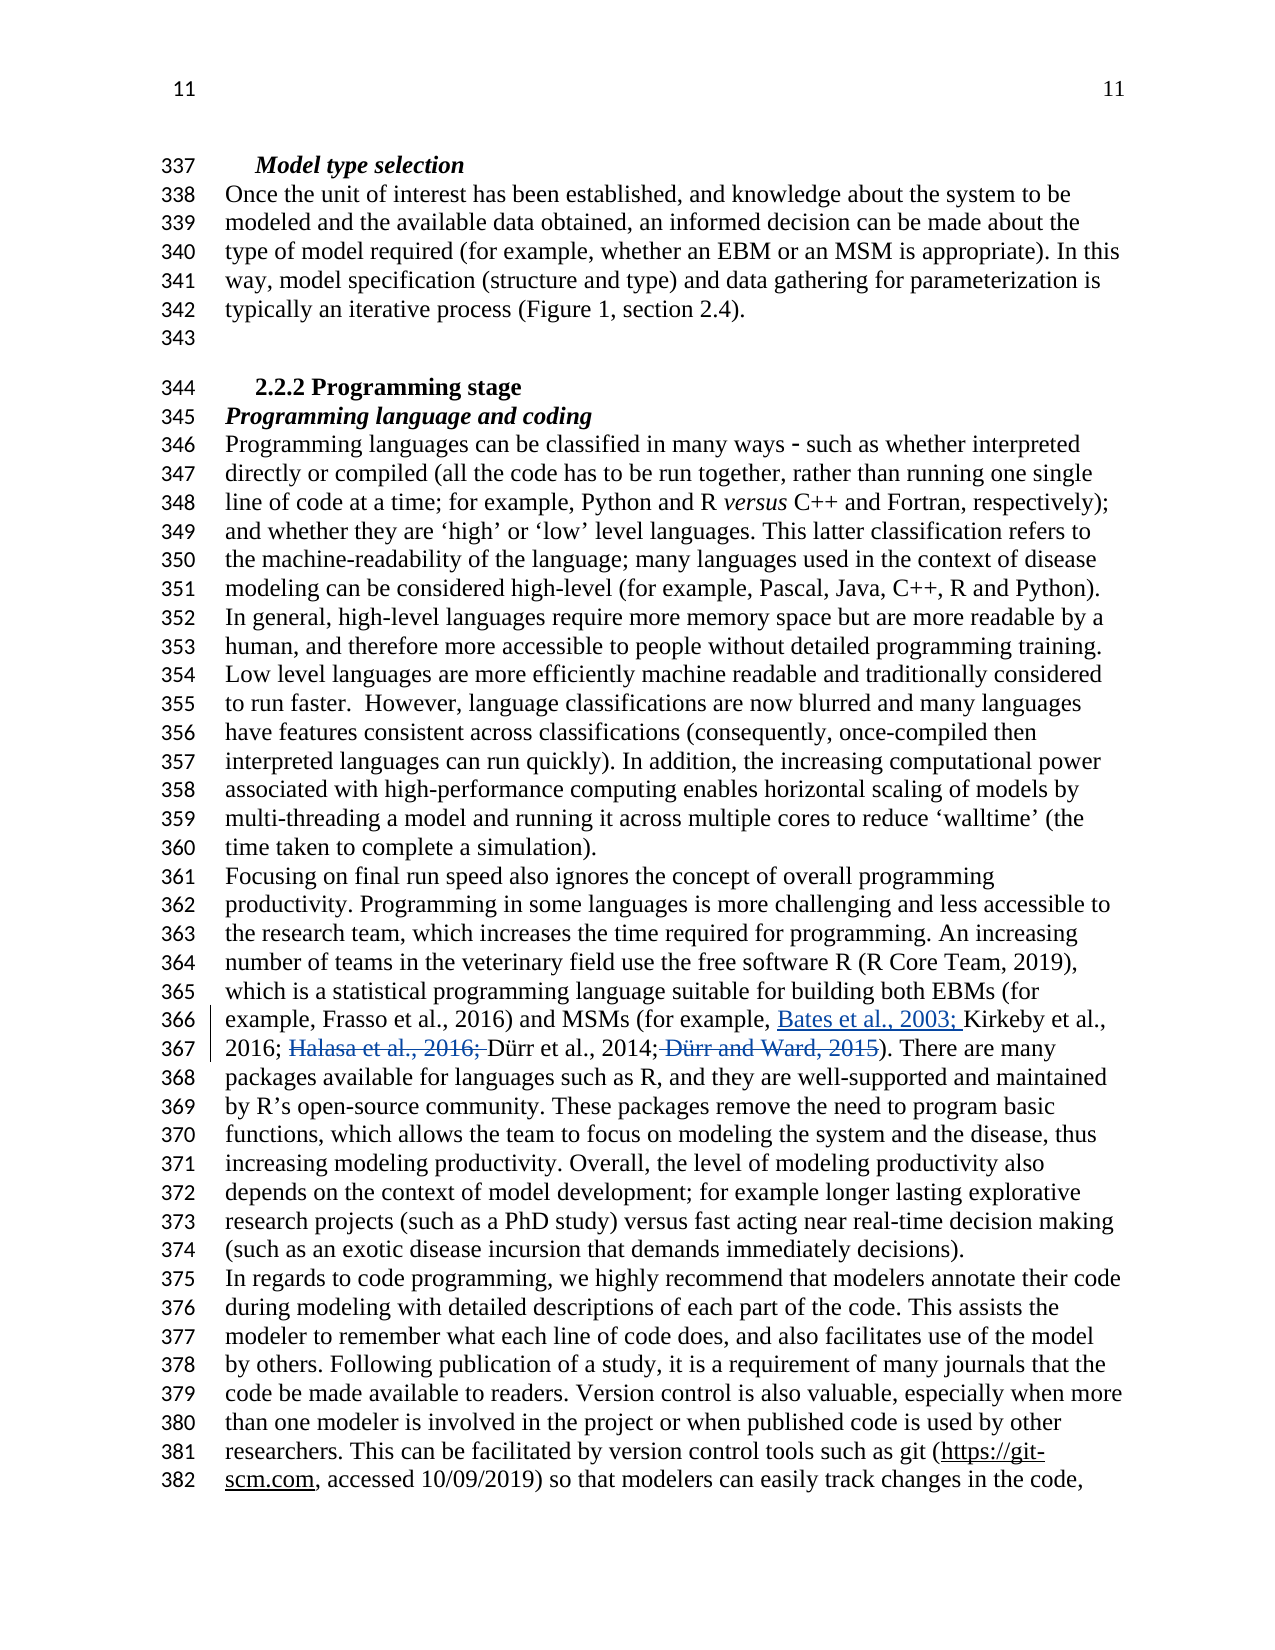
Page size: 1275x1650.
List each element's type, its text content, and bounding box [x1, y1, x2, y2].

list Programming languages can be classified in many ways such as whether interpreted directly or compiled (all the code has to be run together, rather than running one single line of code at a time; for example, Python and R versus C++ and Fortran, respectively); and whether they are ‘high’ or ‘low’ level languages. This latter classification refers to the machine-readability of the language; many languages used in the context of disease modeling can be considered high-level (for example, Pascal, Java, C++, R and Python). In general, high-level languages require more memory space but are more readable by a human, and therefore more accessible to people without detailed programming training. Low level languages are more efficiently machine readable and traditionally considered to run faster. However, language classifications are now blurred and many languages have features consistent across classifications (consequently, once-compiled then interpreted languages can run quickly). In addition, the increasing computational power associated with high-performance computing enables horizontal scaling of models by multi-threading a model and running it across multiple cores to reduce ‘walltime’ (the time taken to complete a simulation). [225, 429, 1125, 861]
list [225, 1263, 1125, 1493]
subtitle Model type selection [255, 150, 1125, 179]
list Programming language and coding [225, 401, 1125, 429]
list Focusing on final run speed also ignores the concept of overall programming productivity. Programming in some languages is more challenging and less accessible to the research team, which increases the time required for programming. An increasing number of teams in the veterinary field use the free software R (R Core Team, 2019), which is a statistical programming language suitable for building both EBMs (for example, Frasso et al., 2016) and MSMs (for example, Kirkeby et al., 2016; Dürr et al., 2014;). There are many packages available for languages such as R, and they are well-supported and maintained by R’s open-source community. These packages remove the need to program basic functions, which allows the team to focus on modeling the system and the disease, thus increasing modeling productivity. Overall, the level of modeling productivity also depends on the context of model development; for example longer lasting explorative research projects (such as a PhD study) versus fast acting near real-time decision making (such as an exotic disease incursion that demands immediately decisions). [225, 861, 1125, 1263]
subtitle 2.2.2 Programming stage [255, 372, 1125, 401]
list Once the unit of interest has been established, and knowledge about the system to be modeled and the available data obtained, an informed decision can be made about the type of model required (for example, whether an EBM or an MSM is appropriate). In this way, model specification (structure and type) and data gathering for parameterization is typically an iterative process (Figure 1, section 2.4). [225, 179, 1125, 322]
